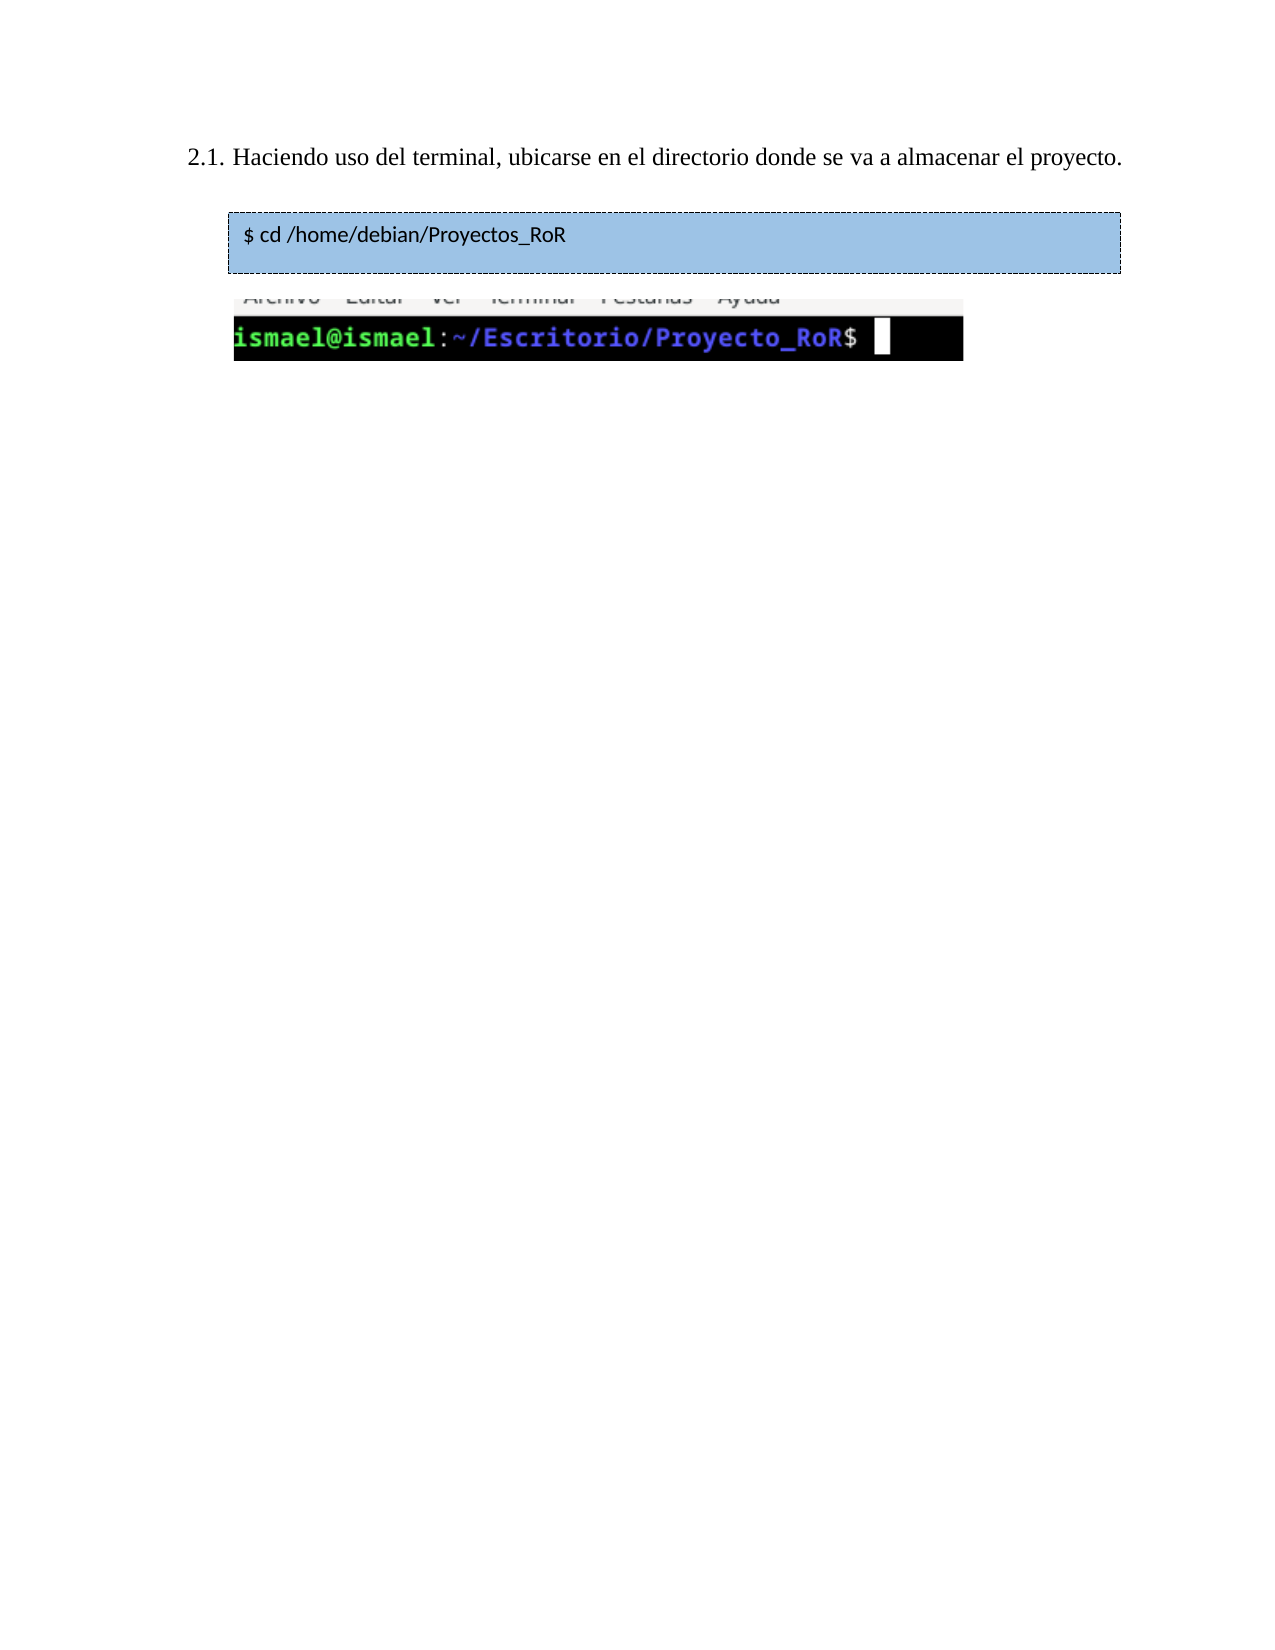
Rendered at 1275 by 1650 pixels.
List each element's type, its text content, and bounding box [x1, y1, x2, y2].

list Haciendo uso del terminal, ubicarse en el directorio donde se va a almacenar el proyecto. [187, 142, 1146, 170]
picture [233, 299, 964, 361]
